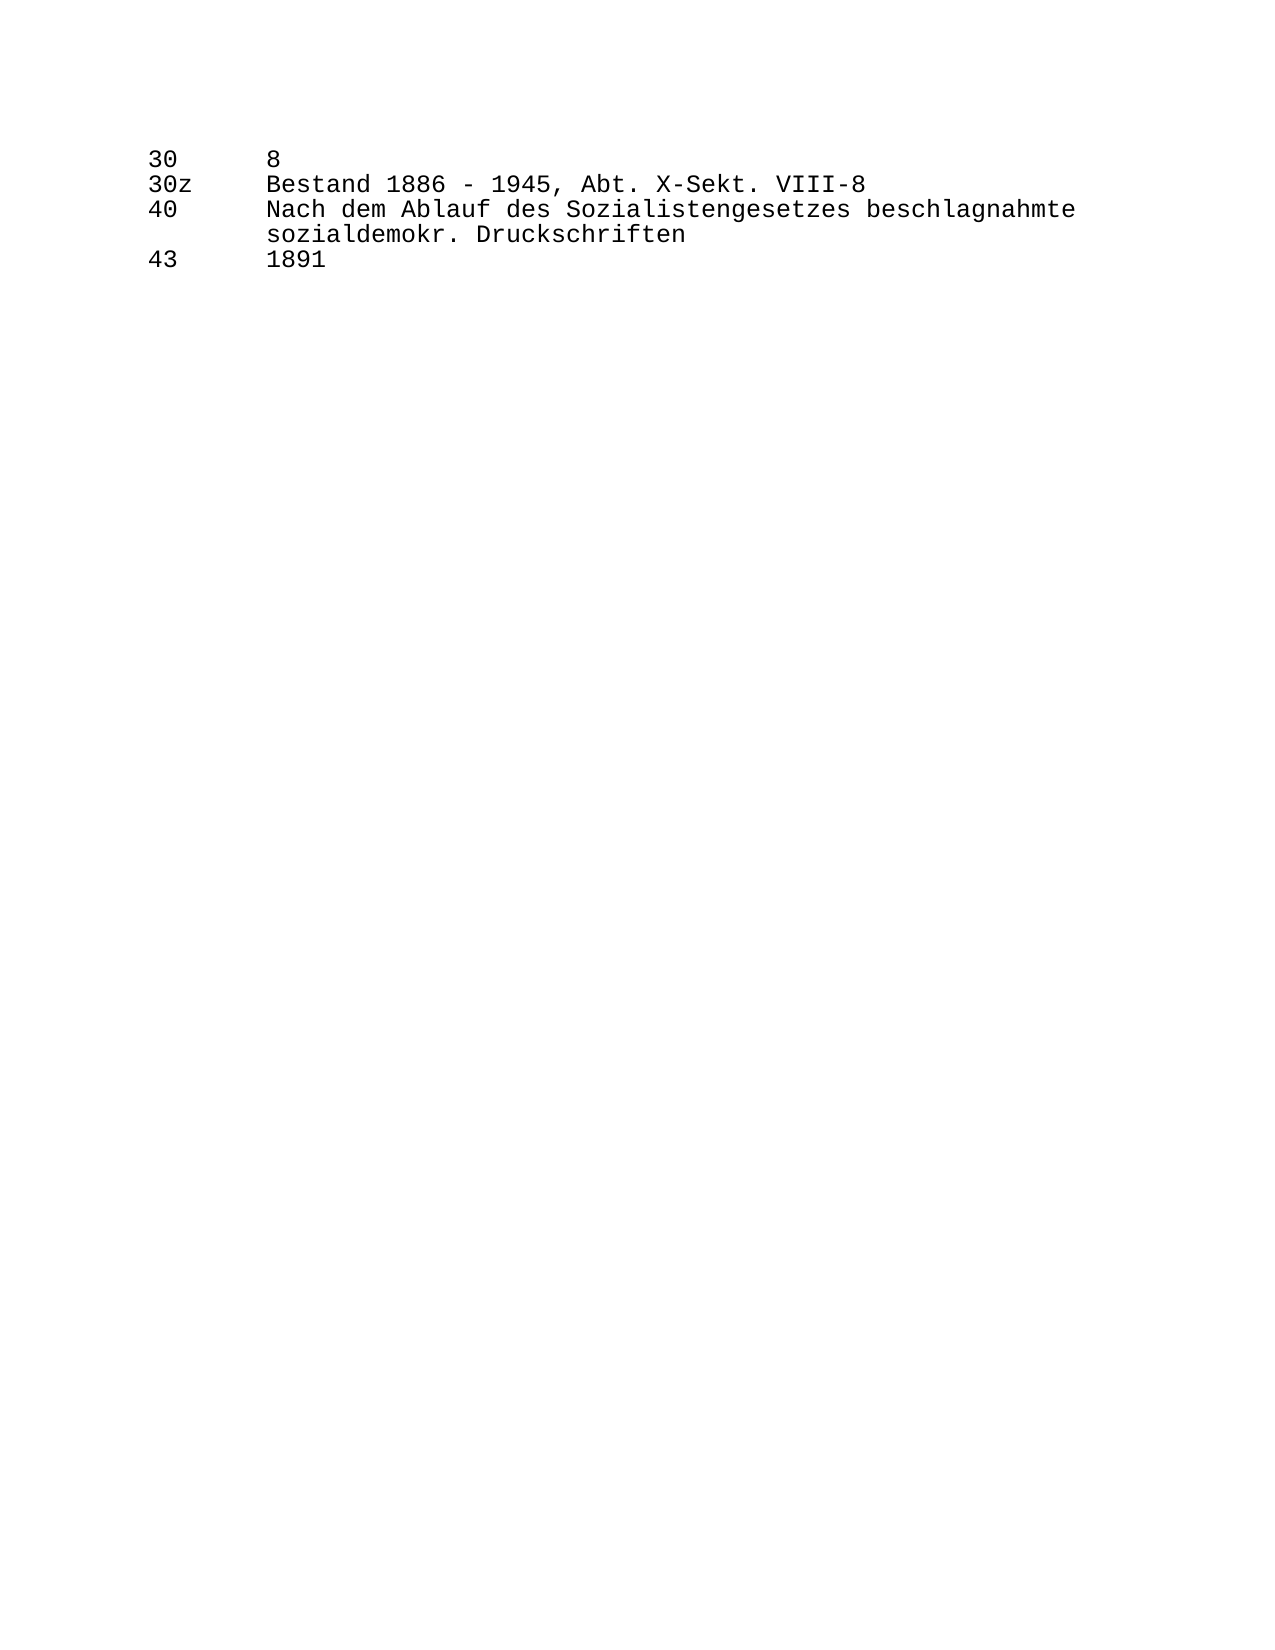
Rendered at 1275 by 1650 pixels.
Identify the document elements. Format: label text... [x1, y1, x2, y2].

text 43 1891 [148, 248, 1127, 273]
text 30z Bestand 1886 - 1945, Abt. X-Sekt. VIII-8 [148, 173, 1127, 198]
text 30 8 [148, 148, 1127, 173]
text 40 Nach dem Ablauf des s[Sozialistengesetz]ses s[3{beschlagnahmte} 2{sozialdemokr<atische>}. 1{Druckschrift}]sen [148, 198, 1127, 248]
